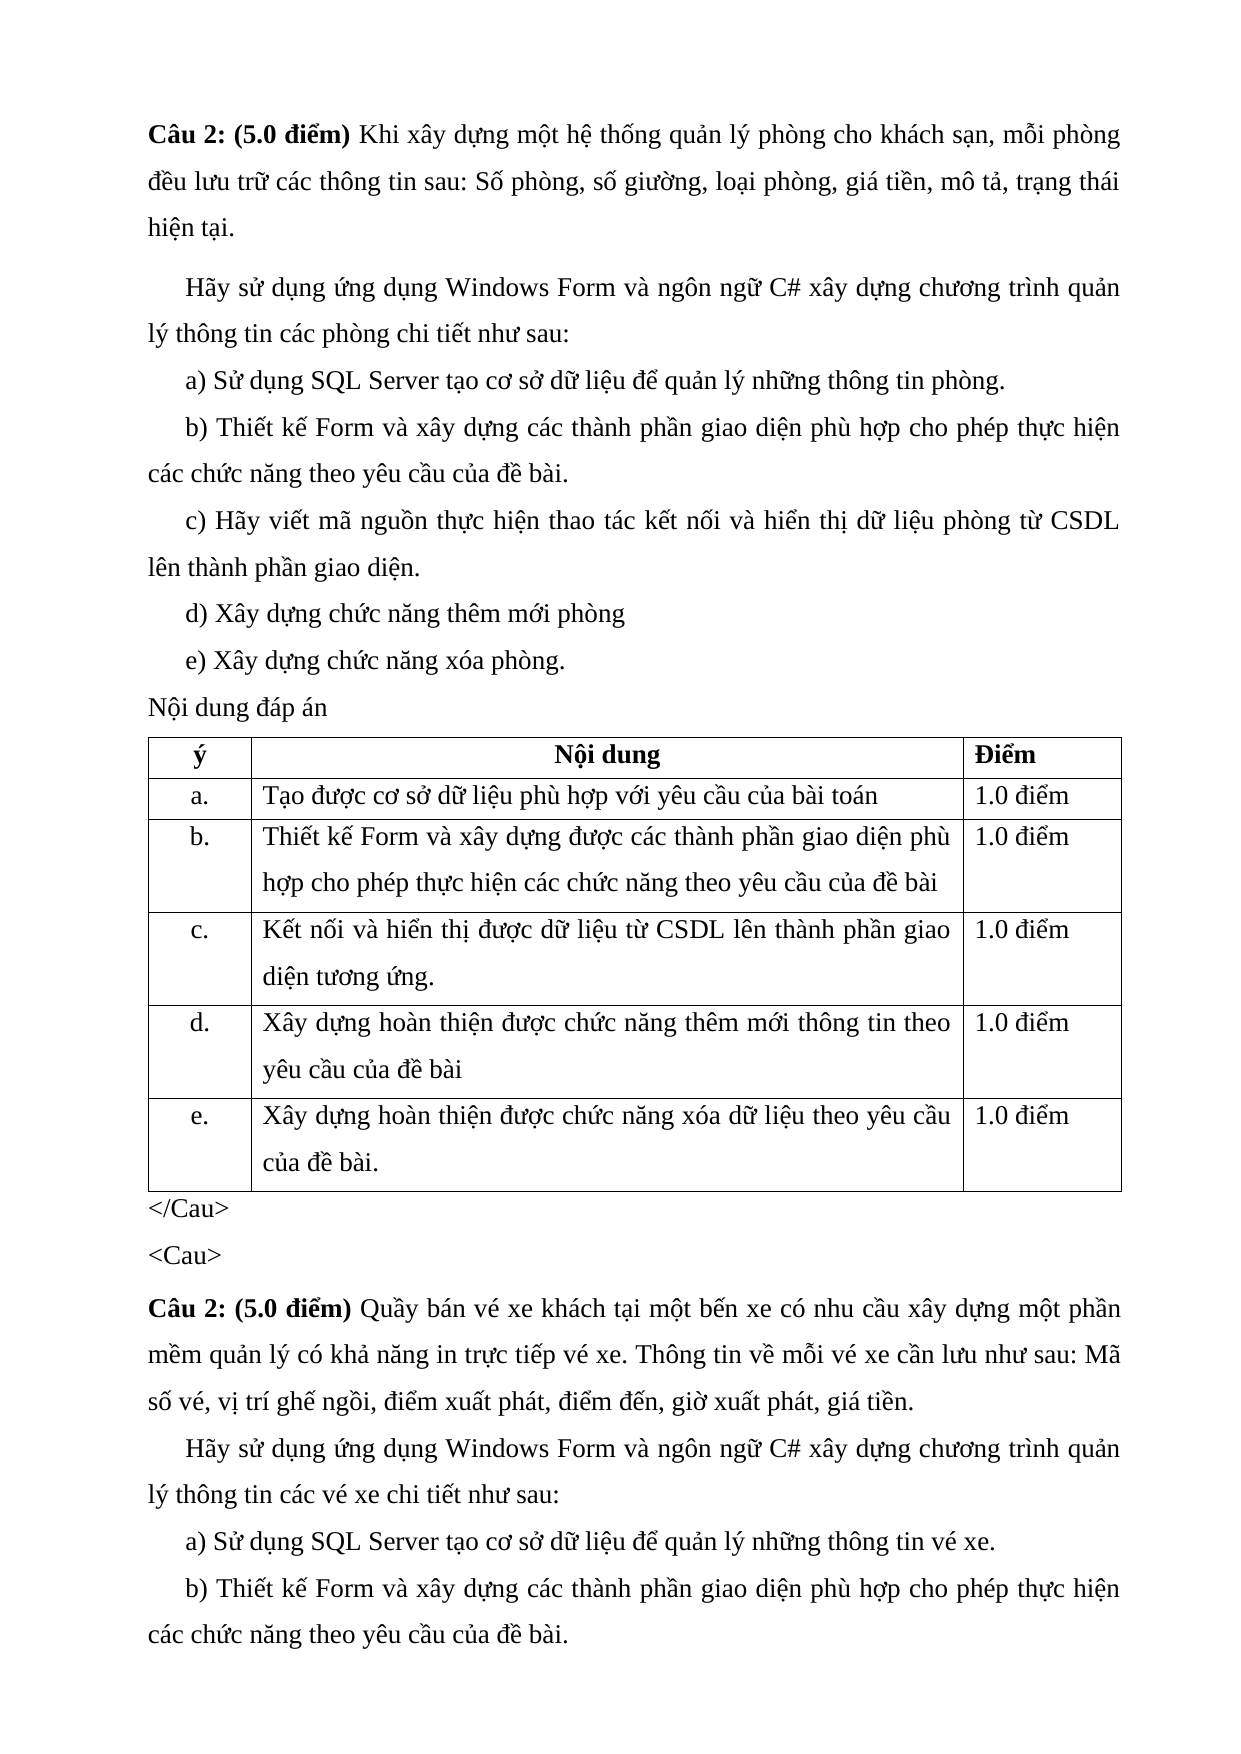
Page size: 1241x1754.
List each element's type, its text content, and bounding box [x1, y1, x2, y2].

text c) Hãy viết mã nguồn thực hiện thao tác kết nối và hiển thị dữ liệu phòng từ CSDL lên thành phần giao diện. [148, 504, 1122, 582]
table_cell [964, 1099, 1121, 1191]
text Câu 2: (5.0 điểm) Khi xây dựng một hệ thống quản lý phòng cho khách sạn, mỗi phòng đều lưu trữ các thông tin sau: Số phòng, số giường, loại phòng, giá tiền, mô tả, trạng thái hiện tại. [148, 118, 1122, 243]
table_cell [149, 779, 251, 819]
text Hãy sử dụng ứng dụng Windows Form và ngôn ngữ C# xây dựng chương trình quản lý thông tin các phòng chi tiết như sau: [148, 271, 1122, 348]
text d) Xây dựng chức năng thêm mới phòng [148, 597, 1122, 628]
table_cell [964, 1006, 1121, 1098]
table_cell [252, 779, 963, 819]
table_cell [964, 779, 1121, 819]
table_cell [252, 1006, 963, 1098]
text b) Thiết kế Form và xây dựng các thành phần giao diện phù hợp cho phép thực hiện các chức năng theo yêu cầu của đề bài. [148, 1572, 1122, 1650]
text a) Sử dụng SQL Server tạo cơ sở dữ liệu để quản lý những thông tin vé xe. [148, 1525, 1122, 1556]
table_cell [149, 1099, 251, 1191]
text Hãy sử dụng ứng dụng Windows Form và ngôn ngữ C# xây dựng chương trình quản lý thông tin các vé xe chi tiết như sau: [148, 1432, 1122, 1510]
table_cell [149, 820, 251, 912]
text </Cau> [148, 1192, 1122, 1223]
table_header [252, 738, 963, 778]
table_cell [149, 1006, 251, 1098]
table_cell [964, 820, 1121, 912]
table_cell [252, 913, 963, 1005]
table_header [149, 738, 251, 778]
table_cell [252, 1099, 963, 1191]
text Nội dung đáp án [148, 691, 1122, 722]
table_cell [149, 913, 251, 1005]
text e) Xây dựng chức năng xóa phòng. [148, 644, 1122, 675]
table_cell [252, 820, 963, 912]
text <Cau> [148, 1239, 1122, 1270]
text Câu 2: (5.0 điểm) Quầy bán vé xe khách tại một bến xe có nhu cầu xây dựng một phần mềm quản lý có khả năng in trực tiếp vé xe. Thông tin về mỗi vé xe cần lưu như sau: Mã số vé, vị trí ghế ngồi, điểm xuất phát, điểm đến, giờ xuất phát, giá tiền. [148, 1292, 1122, 1416]
text b) Thiết kế Form và xây dựng các thành phần giao diện phù hợp cho phép thực hiện các chức năng theo yêu cầu của đề bài. [148, 411, 1122, 488]
text a) Sử dụng SQL Server tạo cơ sở dữ liệu để quản lý những thông tin phòng. [148, 364, 1122, 395]
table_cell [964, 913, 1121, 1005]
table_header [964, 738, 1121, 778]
